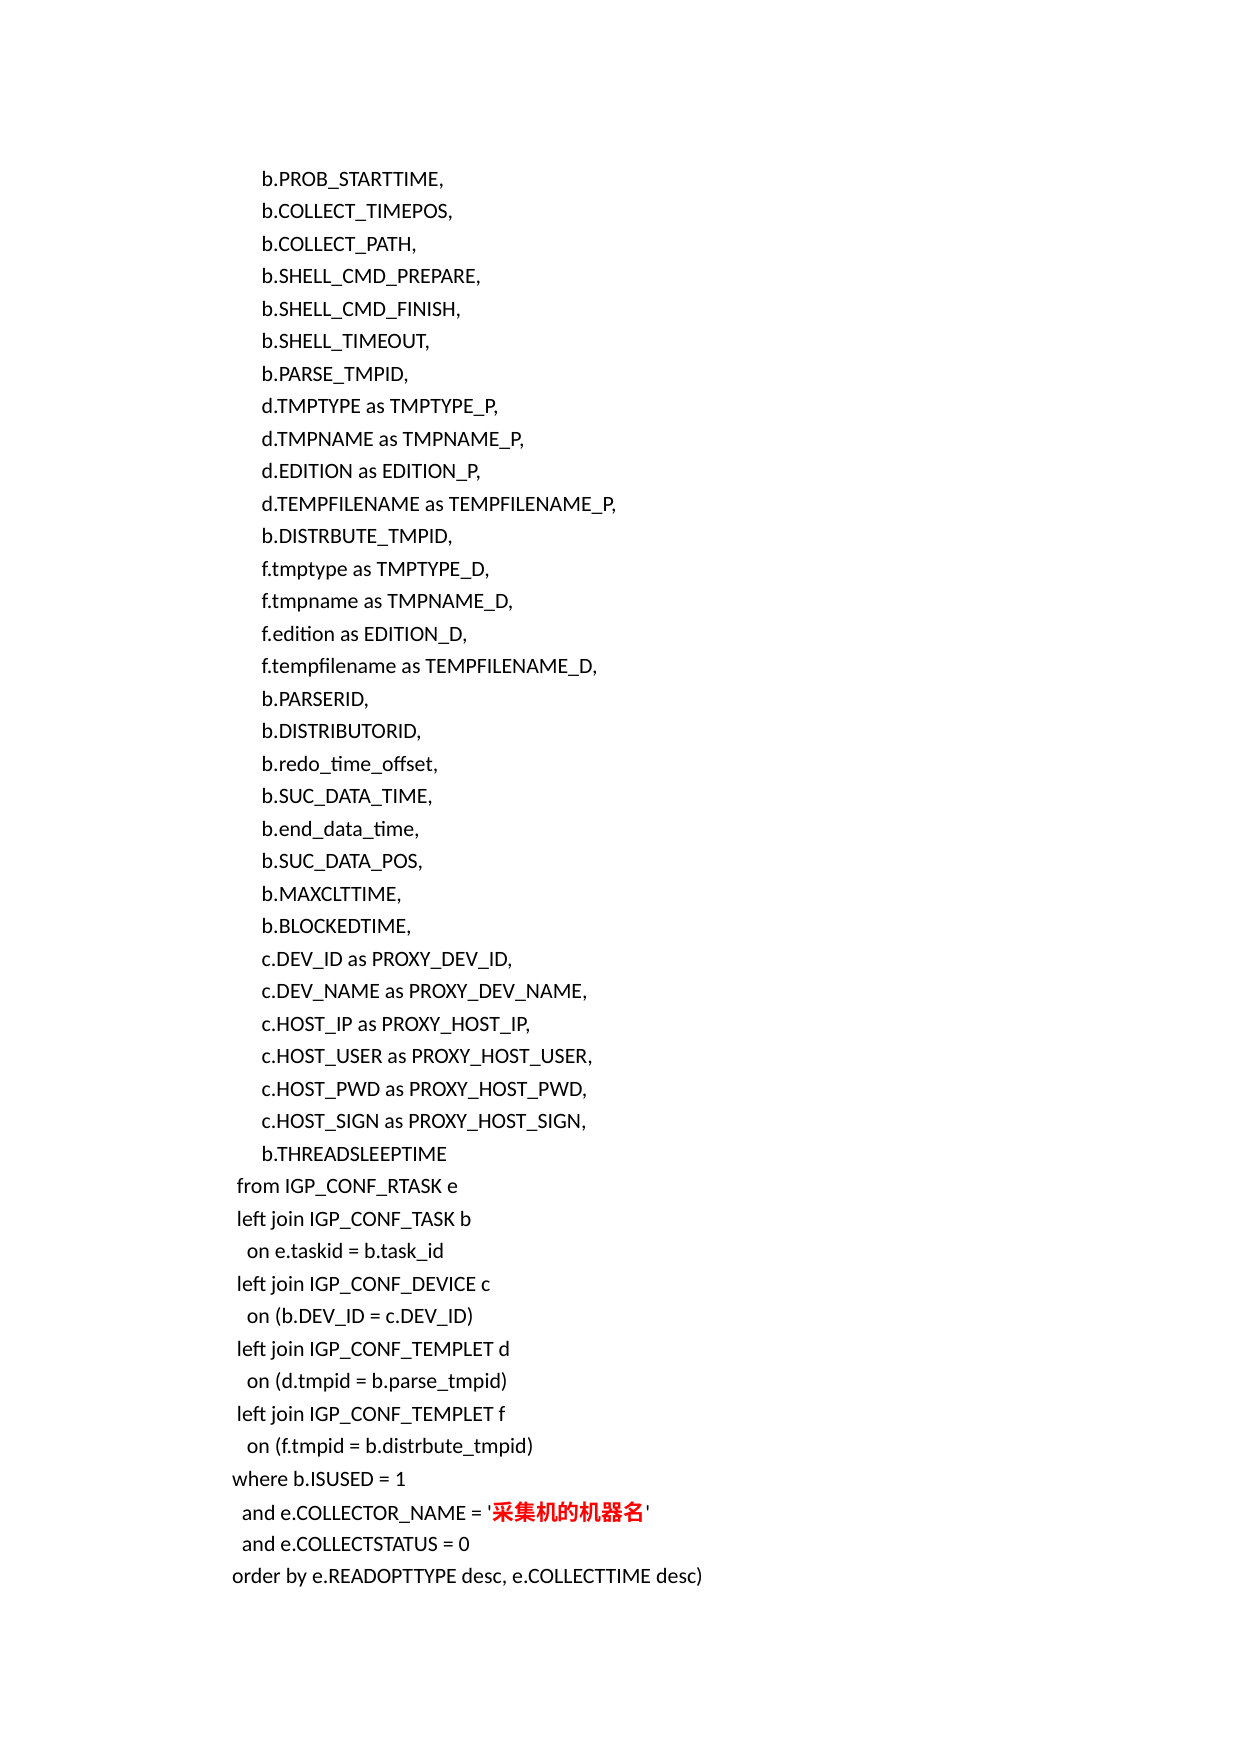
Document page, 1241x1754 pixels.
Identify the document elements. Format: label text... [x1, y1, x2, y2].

text c.DEV_NAME as PROXY_DEV_NAME, [187, 974, 1053, 1007]
text b.BLOCKEDTIME, [187, 909, 1053, 942]
text f.edition as EDITION_D, [187, 617, 1053, 649]
text f.tmpname as TMPNAME_D, [187, 584, 1053, 617]
text b.SHELL_CMD_FINISH, [187, 292, 1053, 324]
text d.TMPNAME as TMPNAME_P, [187, 422, 1053, 454]
text c.HOST_IP as PROXY_HOST_IP, [187, 1007, 1053, 1039]
text d.EDITION as EDITION_P, [187, 454, 1053, 487]
text b.COLLECT_PATH, [187, 227, 1053, 259]
text b.PARSE_TMPID, [187, 357, 1053, 389]
text on (b.DEV_ID = c.DEV_ID) [187, 1299, 1053, 1332]
text c.HOST_SIGN as PROXY_HOST_SIGN, [187, 1104, 1053, 1137]
text d.TEMPFILENAME as TEMPFILENAME_P, [187, 487, 1053, 519]
text b.PARSERID, [187, 682, 1053, 714]
text b.DISTRIBUTORID, [187, 714, 1053, 747]
text d.TMPTYPE as TMPTYPE_P, [187, 389, 1053, 422]
text on e.taskid = b.task_id [187, 1234, 1053, 1267]
text b.redo_time_offset, [187, 747, 1053, 779]
text order by e.READOPTTYPE desc, e.COLLECTTIME desc) [187, 1559, 1053, 1592]
text where b.ISUSED = 1 [187, 1462, 1053, 1494]
text left join IGP_CONF_TEMPLET f [187, 1397, 1053, 1429]
text b.THREADSLEEPTIME [187, 1137, 1053, 1169]
text b.SHELL_CMD_PREPARE, [187, 259, 1053, 292]
text b.DISTRBUTE_TMPID, [187, 519, 1053, 552]
text and e.COLLECTOR_NAME = '采集机的机器名' [187, 1494, 1053, 1527]
text c.HOST_PWD as PROXY_HOST_PWD, [187, 1072, 1053, 1104]
text c.HOST_USER as PROXY_HOST_USER, [187, 1039, 1053, 1072]
text f.tempfilename as TEMPFILENAME_D, [187, 649, 1053, 682]
text on (f.tmpid = b.distrbute_tmpid) [187, 1429, 1053, 1462]
text b.end_data_time, [187, 812, 1053, 844]
text from IGP_CONF_RTASK e [187, 1169, 1053, 1202]
text and e.COLLECTSTATUS = 0 [187, 1527, 1053, 1559]
text left join IGP_CONF_DEVICE c [187, 1267, 1053, 1299]
text left join IGP_CONF_TASK b [187, 1202, 1053, 1234]
text b.MAXCLTTIME, [187, 877, 1053, 909]
text b.PROB_STARTTIME, [187, 162, 1053, 194]
text b.SUC_DATA_TIME, [187, 779, 1053, 812]
text c.DEV_ID as PROXY_DEV_ID, [187, 942, 1053, 974]
text on (d.tmpid = b.parse_tmpid) [187, 1364, 1053, 1397]
text f.tmptype as TMPTYPE_D, [187, 552, 1053, 584]
text left join IGP_CONF_TEMPLET d [187, 1332, 1053, 1364]
text b.SHELL_TIMEOUT, [187, 324, 1053, 357]
text b.SUC_DATA_POS, [187, 844, 1053, 877]
text b.COLLECT_TIMEPOS, [187, 194, 1053, 227]
